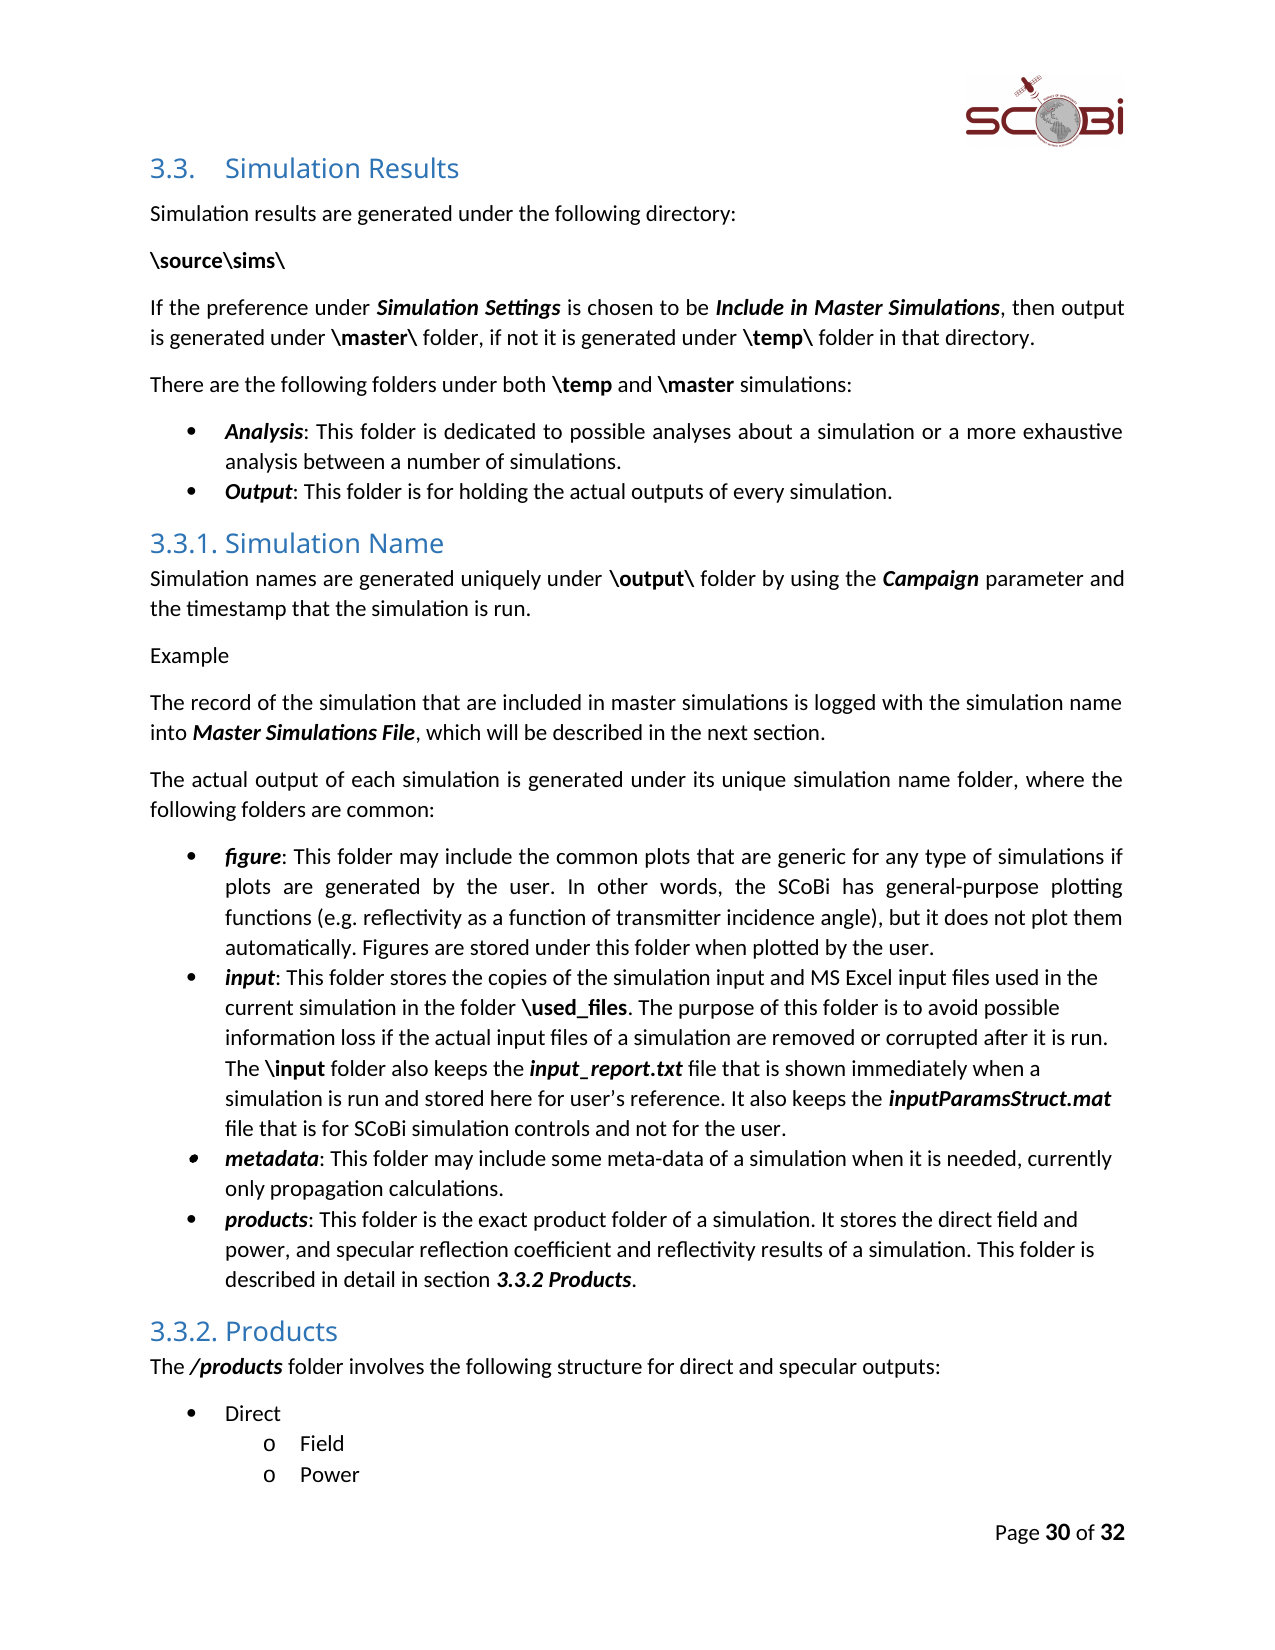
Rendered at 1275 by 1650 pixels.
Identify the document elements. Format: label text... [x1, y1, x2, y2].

list Field [262, 1429, 1125, 1458]
text Simulation results are generated under the following directory: [150, 199, 1125, 227]
text Simulation names are generated uniquely under \output\ folder by using the Campaign parameter and the timestamp that the simulation is run. [150, 564, 1125, 622]
picture [964, 75, 1125, 148]
text Example [150, 641, 1125, 669]
subtitle Simulation Results [150, 150, 1125, 187]
list input: This folder stores the copies of the simulation input and MS Excel input files used in the current simulation in the folder \used_files. The purpose of this folder is to avoid possible information loss if the actual input files of a simulation are removed or corrupted after it is run. The \input folder also keeps the input_report.txt file that is shown immediately when a simulation is run and stored here for user’s reference. It also keeps the inputParamsStruct.mat file that is for SCoBi simulation controls and not for the user. [187, 963, 1125, 1142]
list Direct [187, 1399, 1125, 1427]
subtitle Simulation Name [150, 524, 1125, 561]
text If the preference under Simulation Settings is chosen to be Include in Master Simulations, then output is generated under \master\ folder, if not it is generated under \temp\ folder in that directory. [150, 293, 1125, 351]
list Analysis: This folder is dedicated to possible analyses about a simulation or a more exhaustive analysis between a number of simulations. [187, 417, 1125, 475]
text \source\sims\ [150, 246, 1125, 274]
list figure: This folder may include the common plots that are generic for any type of simulations if plots are generated by the user. In other words, the SCoBi has general-purpose plotting functions (e.g. reflectivity as a function of transmitter incidence angle), but it does not plot them automatically. Figures are stored under this folder when plotted by the user. [187, 842, 1125, 961]
list Power [262, 1460, 1125, 1489]
text The record of the simulation that are included in master simulations is logged with the simulation name into Master Simulations File, which will be described in the next section. [150, 688, 1125, 746]
text The /products folder involves the following structure for direct and specular outputs: [150, 1352, 1125, 1380]
text The actual output of each simulation is generated under its unique simulation name folder, where the following folders are common: [150, 765, 1125, 823]
list products: This folder is the exact product folder of a simulation. It stores the direct field and power, and specular reflection coefficient and reflectivity results of a simulation. This folder is described in detail in section 3.3.2 Products. [187, 1205, 1125, 1293]
list metadata: This folder may include some meta-data of a simulation when it is needed, currently only propagation calculations. [187, 1144, 1125, 1203]
subtitle Products [150, 1312, 1125, 1349]
list Output: This folder is for holding the actual outputs of every simulation. [187, 477, 1125, 506]
text There are the following folders under both \temp and \master simulations: [150, 370, 1125, 398]
